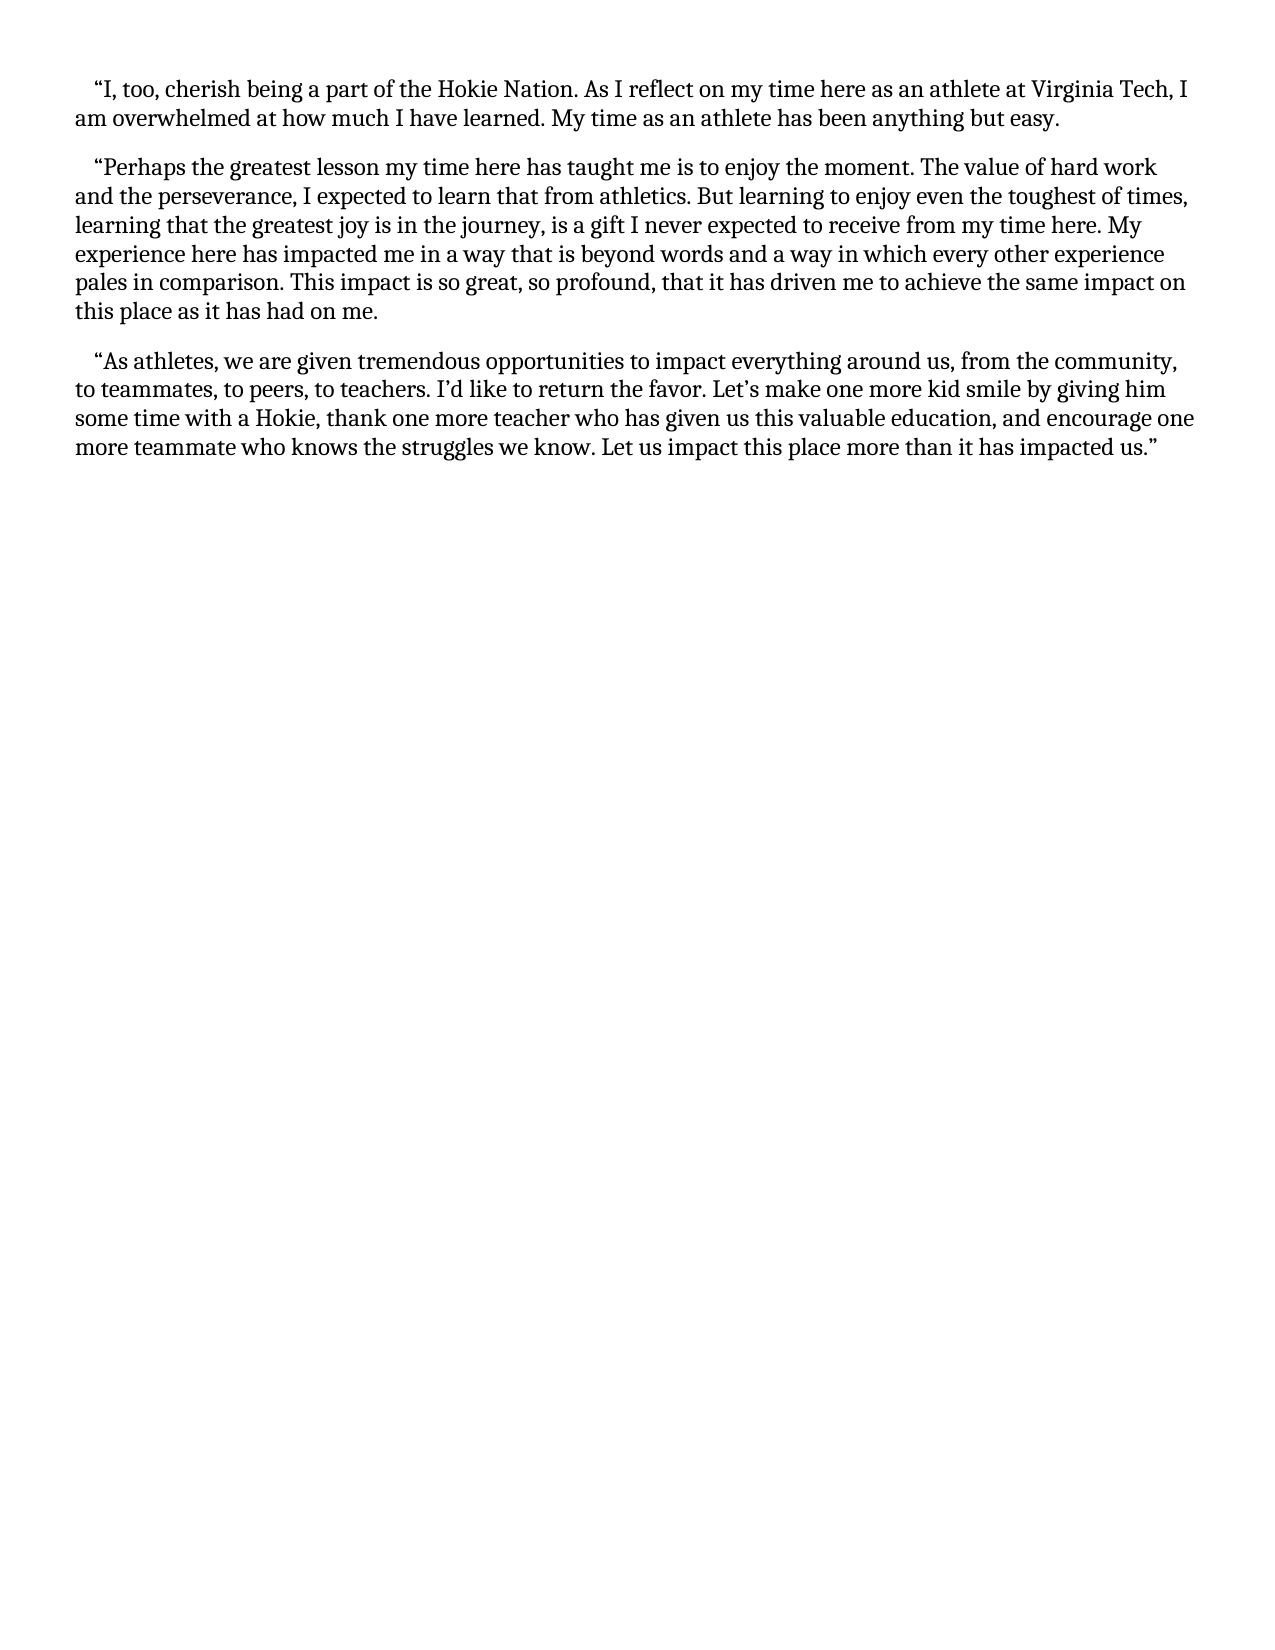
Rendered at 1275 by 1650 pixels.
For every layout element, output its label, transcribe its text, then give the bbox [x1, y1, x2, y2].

text “As athletes, we are given tremendous opportunities to impact everything around us, from the community, to teammates, to peers, to teachers. I’d like to return the favor. Let’s make one more kid smile by giving him some time with a Hokie, thank one more teacher who has given us this valuable education, and encourage one more teammate who knows the struggles we know. Let us impact this place more than it has impacted us.” [75, 347, 1200, 462]
text “I, too, cherish being a part of the Hokie Nation. As I reflect on my time here as an athlete at Virginia Tech, I am overwhelmed at how much I have learned. My time as an athlete has been anything but easy. [75, 75, 1200, 132]
text “Perhaps the greatest lesson my time here has taught me is to enjoy the moment. The value of hard work and the perseverance, I expected to learn that from athletics. But learning to enjoy even the toughest of times, learning that the greatest joy is in the journey, is a gift I never expected to receive from my time here. My experience here has impacted me in a way that is beyond words and a way in which every other experience pales in comparison. This impact is so great, so profound, that it has driven me to achieve the same impact on this place as it has had on me. [75, 153, 1200, 326]
